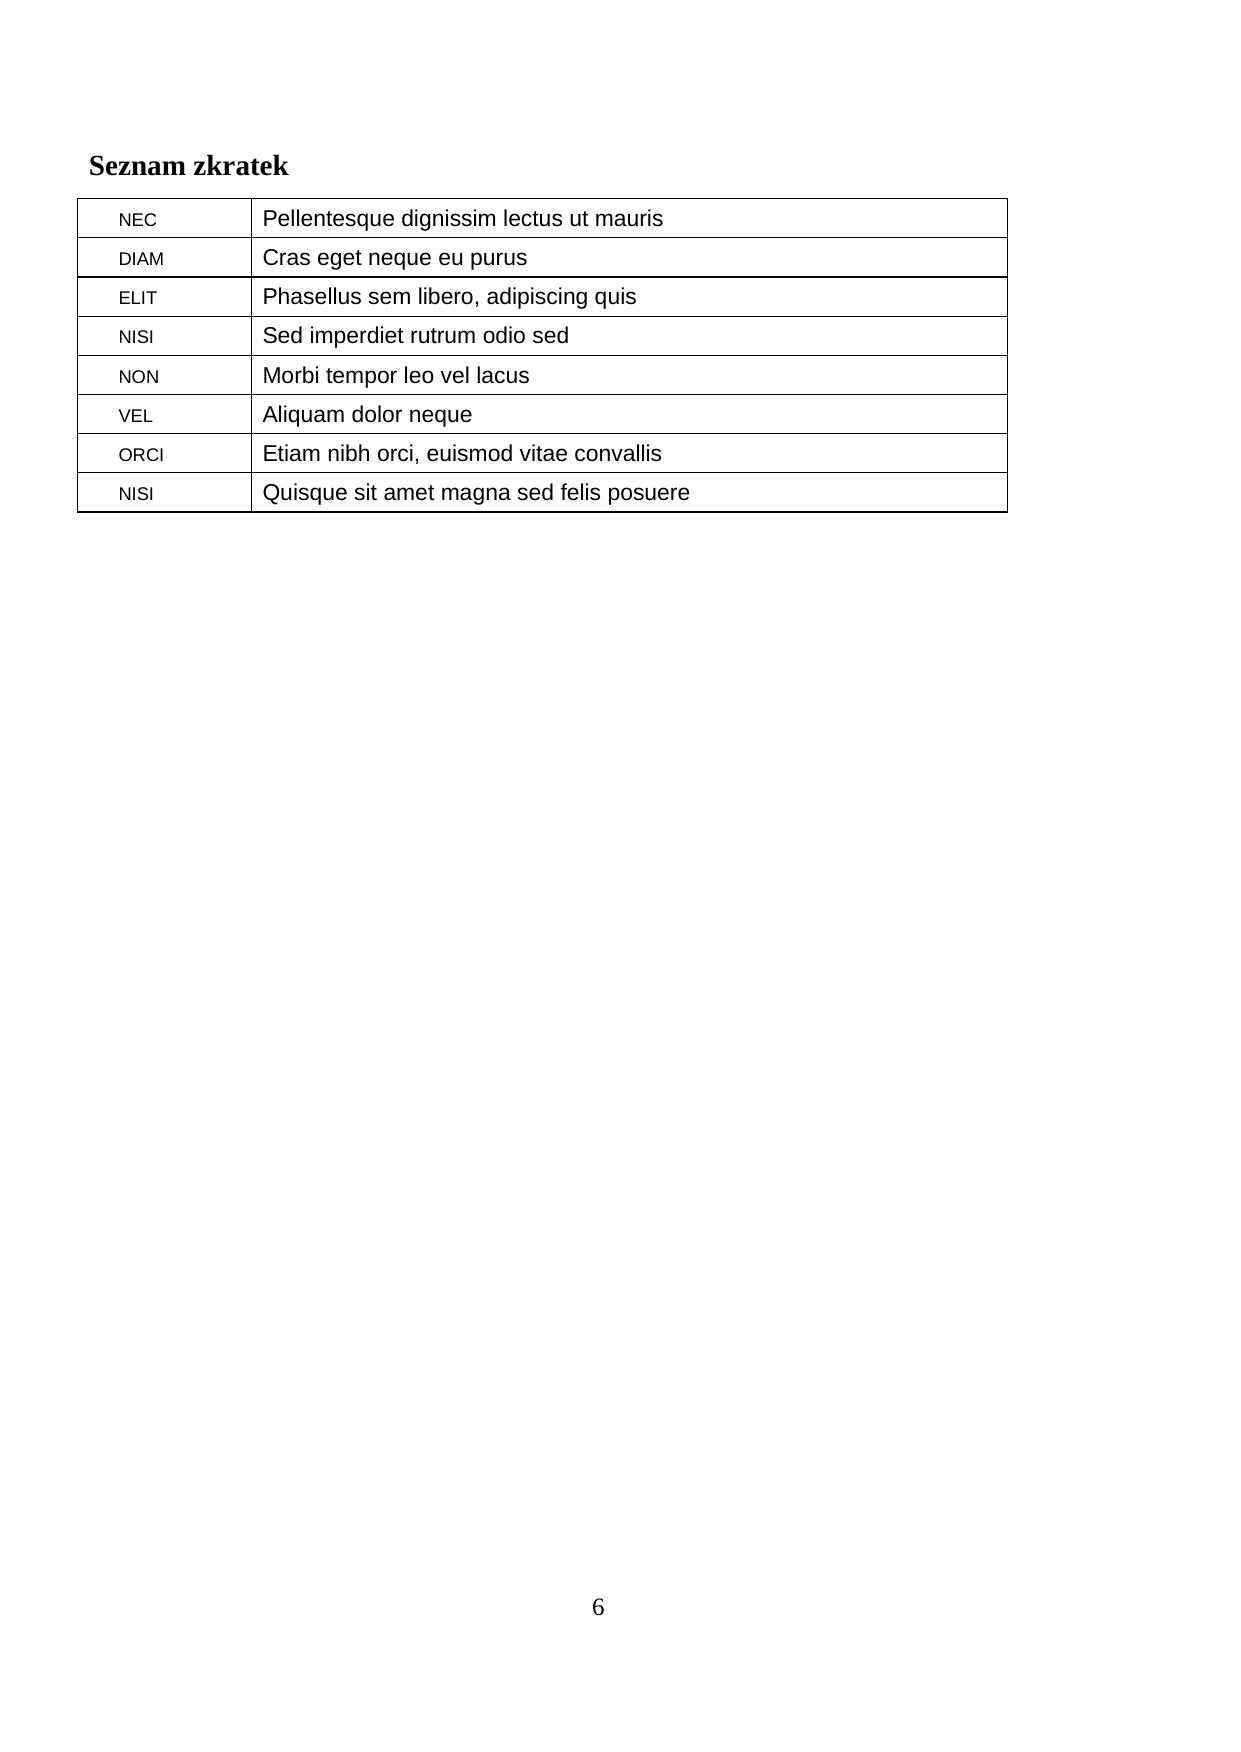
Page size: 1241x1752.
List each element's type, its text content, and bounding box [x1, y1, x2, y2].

table_cell orci [78, 434, 251, 472]
table_cell diam [78, 238, 251, 276]
table_header nec [78, 199, 251, 237]
table_cell Cras eget neque eu purus [252, 238, 1007, 276]
table_cell elit [78, 278, 251, 316]
table_cell nisi [78, 473, 251, 511]
text Seznam zkratek [89, 148, 1033, 181]
table_header Pellentesque dignissim lectus ut mauris [252, 199, 1007, 237]
table_cell Etiam nibh orci, euismod vitae convallis [252, 434, 1007, 472]
table_cell Morbi tempor leo vel lacus [252, 356, 1007, 394]
table_cell Quisque sit amet magna sed felis posuere [252, 473, 1007, 511]
table_cell nisi [78, 317, 251, 355]
table_cell Phasellus sem libero, adipiscing quis [252, 278, 1007, 316]
table_cell Sed imperdiet rutrum odio sed [252, 317, 1007, 355]
table_cell vel [78, 395, 251, 433]
table_cell non [78, 356, 251, 394]
table_cell Aliquam dolor neque [252, 395, 1007, 433]
